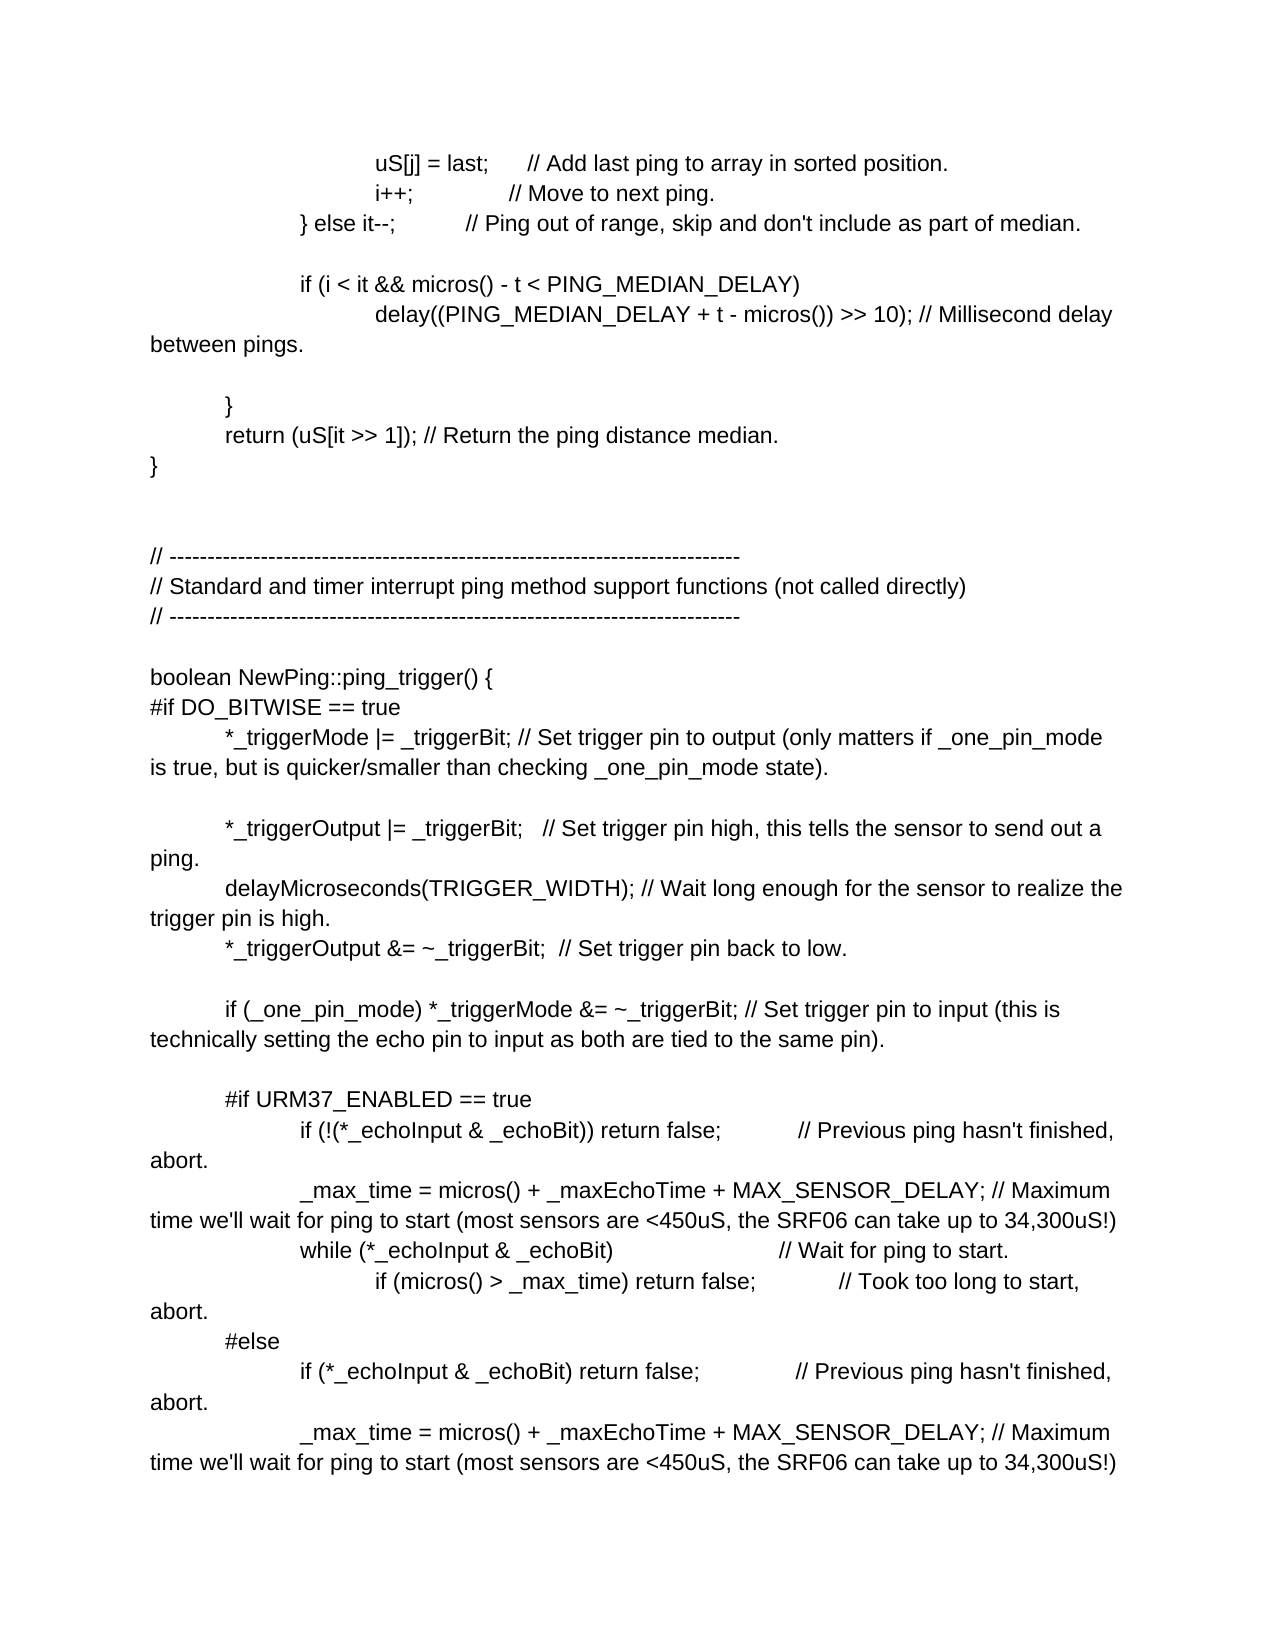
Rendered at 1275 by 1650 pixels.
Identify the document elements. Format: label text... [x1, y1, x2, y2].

text _max_time = micros() + _maxEchoTime + MAX_SENSOR_DELAY; // Maximum time we'll wait for ping to start (most sensors are <450uS, the SRF06 can take up to 34,300uS!) [150, 1177, 1125, 1234]
text _max_time = micros() + _maxEchoTime + MAX_SENSOR_DELAY; // Maximum time we'll wait for ping to start (most sensors are <450uS, the SRF06 can take up to 34,300uS!) [150, 1419, 1125, 1475]
text } else it--; // Ping out of range, skip and don't include as part of median. [150, 210, 1125, 237]
text *_triggerOutput &= ~_triggerBit; // Set trigger pin back to low. [150, 935, 1125, 962]
text delay((PING_MEDIAN_DELAY + t - micros()) >> 10); // Millisecond delay between pings. [150, 301, 1125, 358]
text if (i < it && micros() - t < PING_MEDIAN_DELAY) [150, 271, 1125, 297]
text #if URM37_ENABLED == true [150, 1086, 1125, 1113]
text if (*_echoInput & _echoBit) return false; // Previous ping hasn't finished, abort. [150, 1358, 1125, 1415]
text boolean NewPing::ping_trigger() { [150, 663, 1125, 690]
text if (micros() > _max_time) return false; // Took too long to start, abort. [150, 1268, 1125, 1324]
text return (uS[it >> 1]); // Return the ping distance median. [150, 422, 1125, 448]
text // Standard and timer interrupt ping method support functions (not called directly) [150, 573, 1125, 599]
text if (_one_pin_mode) *_triggerMode &= ~_triggerBit; // Set trigger pin to input (this is technically setting the echo pin to input as both are tied to the same pin). [150, 996, 1125, 1052]
text uS[j] = last; // Add last ping to array in sorted position. [150, 150, 1125, 176]
text delayMicroseconds(TRIGGER_WIDTH); // Wait long enough for the sensor to realize the trigger pin is high. [150, 875, 1125, 932]
text *_triggerOutput |= _triggerBit; // Set trigger pin high, this tells the sensor to send out a ping. [150, 814, 1125, 871]
text #if DO_BITWISE == true [150, 694, 1125, 720]
text if (!(*_echoInput & _echoBit)) return false; // Previous ping hasn't finished, abort. [150, 1117, 1125, 1173]
text // --------------------------------------------------------------------------- [150, 543, 1125, 569]
text } [150, 452, 1125, 478]
text } [150, 392, 1125, 418]
text while (*_echoInput & _echoBit) // Wait for ping to start. [150, 1237, 1125, 1264]
text i++; // Move to next ping. [150, 180, 1125, 207]
text // --------------------------------------------------------------------------- [150, 603, 1125, 629]
text #else [150, 1328, 1125, 1354]
text *_triggerMode |= _triggerBit; // Set trigger pin to output (only matters if _one_pin_mode is true, but is quicker/smaller than checking _one_pin_mode state). [150, 724, 1125, 781]
